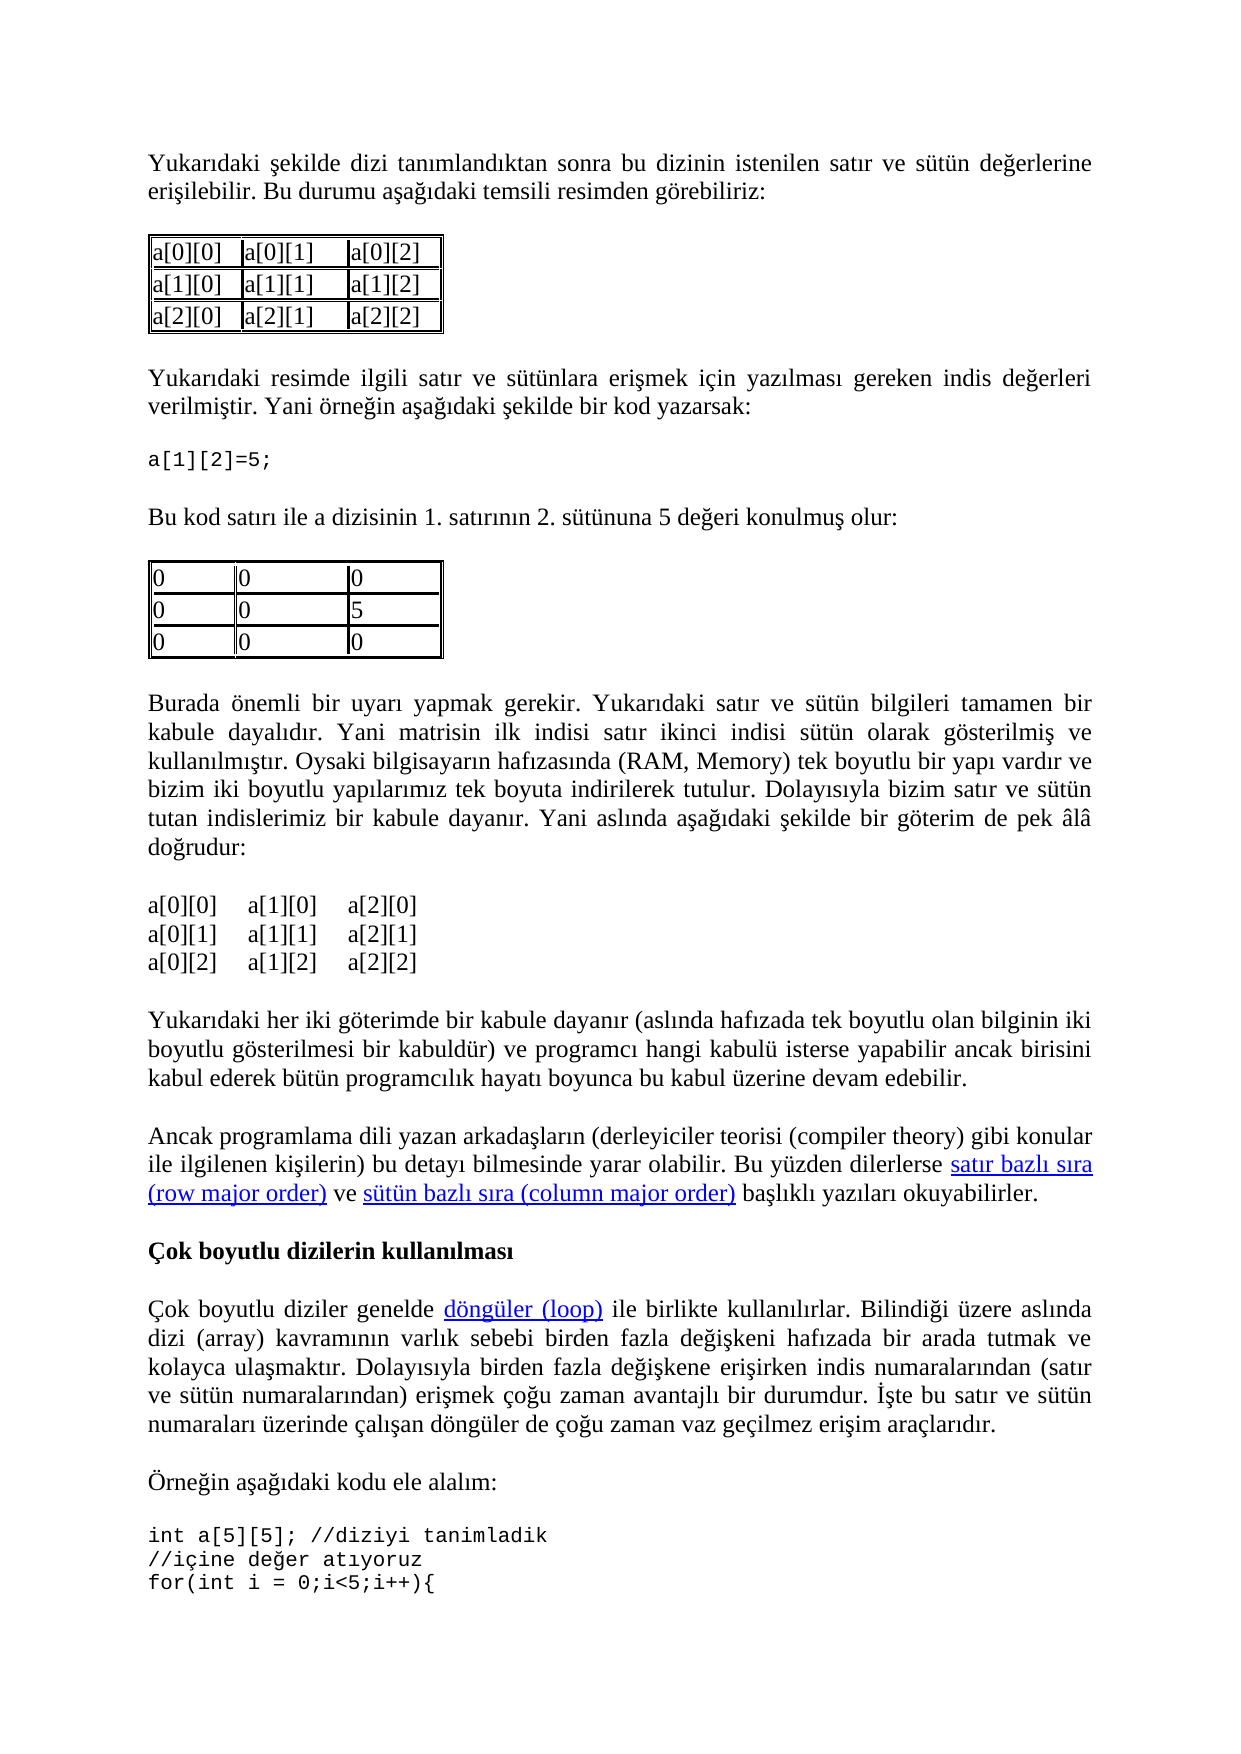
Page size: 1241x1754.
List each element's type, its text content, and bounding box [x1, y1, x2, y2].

text Yukarıdaki şekilde dizi tanımlandıktan sonra bu dizinin istenilen satır ve sütün değerlerine erişilebilir. Bu durumu aşağıdaki temsili resimden görebiliriz: [148, 148, 1093, 205]
text Örneğin aşağıdaki kodu ele alalım: [148, 1467, 1093, 1496]
table_cell 0 [348, 624, 440, 656]
table_cell 0 [236, 627, 348, 656]
text a[1][2]=5; [148, 449, 1093, 473]
table_cell a[2][2] [348, 298, 441, 330]
table_cell a[0][1] [148, 919, 248, 947]
table_cell 0 [237, 595, 347, 624]
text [148, 1572, 1093, 1596]
table_cell a[1][1] [244, 270, 347, 298]
text //içine değer atıyoruz [148, 1549, 1093, 1572]
table_cell a[1][2] [248, 948, 348, 976]
table_cell a[1][1] [248, 919, 348, 947]
text Burada önemli bir uyarı yapmak gerekir. Yukarıdaki satır ve sütün bilgileri tamamen bir kabule dayalıdır. Yani matrisin ilk indisi satır ikinci indisi sütün olarak gösterilmiş ve kullanılmıştır. Oysaki bilgisayarın hafızasında (RAM, Memory) tek boyutlu bir yapı vardır ve bizim iki boyutlu yapılarımız tek boyuta indirilerek tutulur. Dolayısıyla bizim satır ve sütün tutan indislerimiz bir kabule dayanır. Yani aslında aşağıdaki şekilde bir göterim de pek âlâ doğrudur: [148, 688, 1093, 861]
table_cell a[1][0] [152, 266, 241, 298]
table_cell a[0][2] [148, 948, 248, 976]
table_header a[0][2] [348, 238, 440, 266]
table_header a[1][0] [248, 890, 348, 919]
table_cell a[2][1] [348, 919, 448, 947]
text int a[5][5]; //diziyi tanimladik [148, 1525, 1093, 1549]
table_cell a[2][0] [152, 298, 242, 330]
table_header 0 [348, 563, 440, 592]
table_header 0 [236, 563, 348, 592]
text Çok boyutlu diziler genelde döngüler (loop) ile birlikte kullanılırlar. Bilindiği üzere aslında dizi (array) kavramının varlık sebebi birden fazla değişkeni hafızada bir arada tutmak ve kolayca ulaşmaktır. Dolayısıyla birden fazla değişkene erişirken indis numaralarından (satır ve sütün numaralarından) erişmek çoğu zaman avantajlı bir durumdur. İşte bu satır ve sütün numaraları üzerinde çalışan döngüler de çoğu zaman vaz geçilmez erişim araçlarıdır. [148, 1294, 1093, 1438]
table_cell 0 [152, 592, 234, 624]
table_header a[0][1] [242, 238, 348, 266]
table_cell 5 [350, 592, 440, 624]
table_cell a[1][2] [350, 266, 441, 298]
table_header 0 [152, 563, 236, 592]
table_header a[0][0] [152, 236, 242, 266]
table_cell 0 [152, 624, 236, 656]
table_header a[2][0] [348, 890, 448, 919]
text Ancak programlama dili yazan arkadaşların (derleyiciler teorisi (compiler theory) gibi konular ile ilgilenen kişilerin) bu detayı bilmesinde yarar olabilir. Bu yüzden dilerlerse satır bazlı sıra (row major order) ve sütün bazlı sıra (column major order) başlıklı yazıları okuyabilirler. [148, 1121, 1093, 1207]
text Çok boyutlu dizilerin kullanılması [148, 1236, 1093, 1265]
table_cell a[2][1] [242, 302, 348, 330]
text Yukarıdaki her iki göterimde bir kabule dayanır (aslında hafızada tek boyutlu olan bilginin iki boyutlu gösterilmesi bir kabuldür) ve programcı hangi kabulü isterse yapabilir ancak birisini kabul ederek bütün programcılık hayatı boyunca bu kabul üzerine devam edebilir. [148, 1005, 1093, 1092]
table_header a[0][0] [148, 890, 248, 919]
text Bu kod satırı ile a dizisinin 1. satırının 2. sütünuna 5 değeri konulmuş olur: [148, 502, 1093, 531]
text Yukarıdaki resimde ilgili satır ve sütünlara erişmek için yazılması gereken indis değerleri verilmiştir. Yani örneğin aşağıdaki şekilde bir kod yazarsak: [148, 363, 1093, 420]
table_cell a[2][2] [348, 948, 448, 976]
